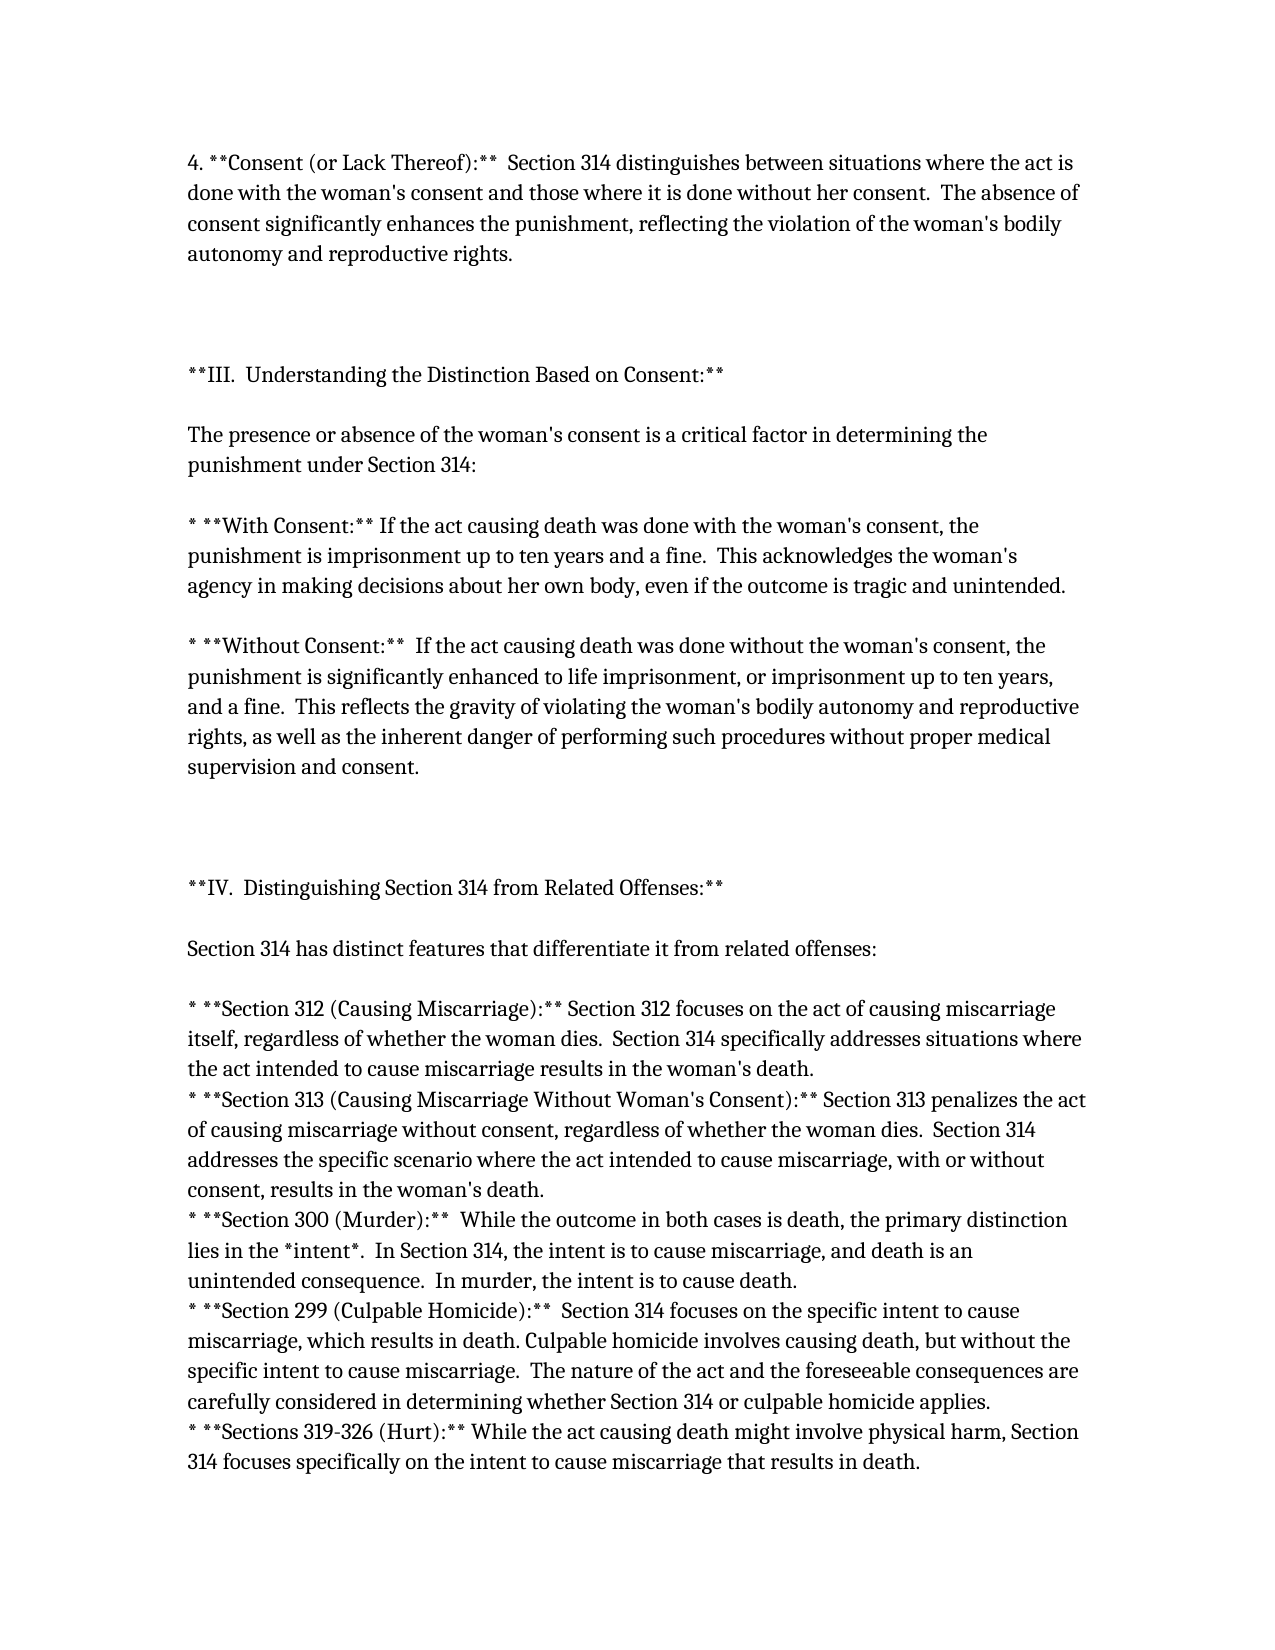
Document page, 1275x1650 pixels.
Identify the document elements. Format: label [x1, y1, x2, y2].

text [187, 150, 1087, 1475]
